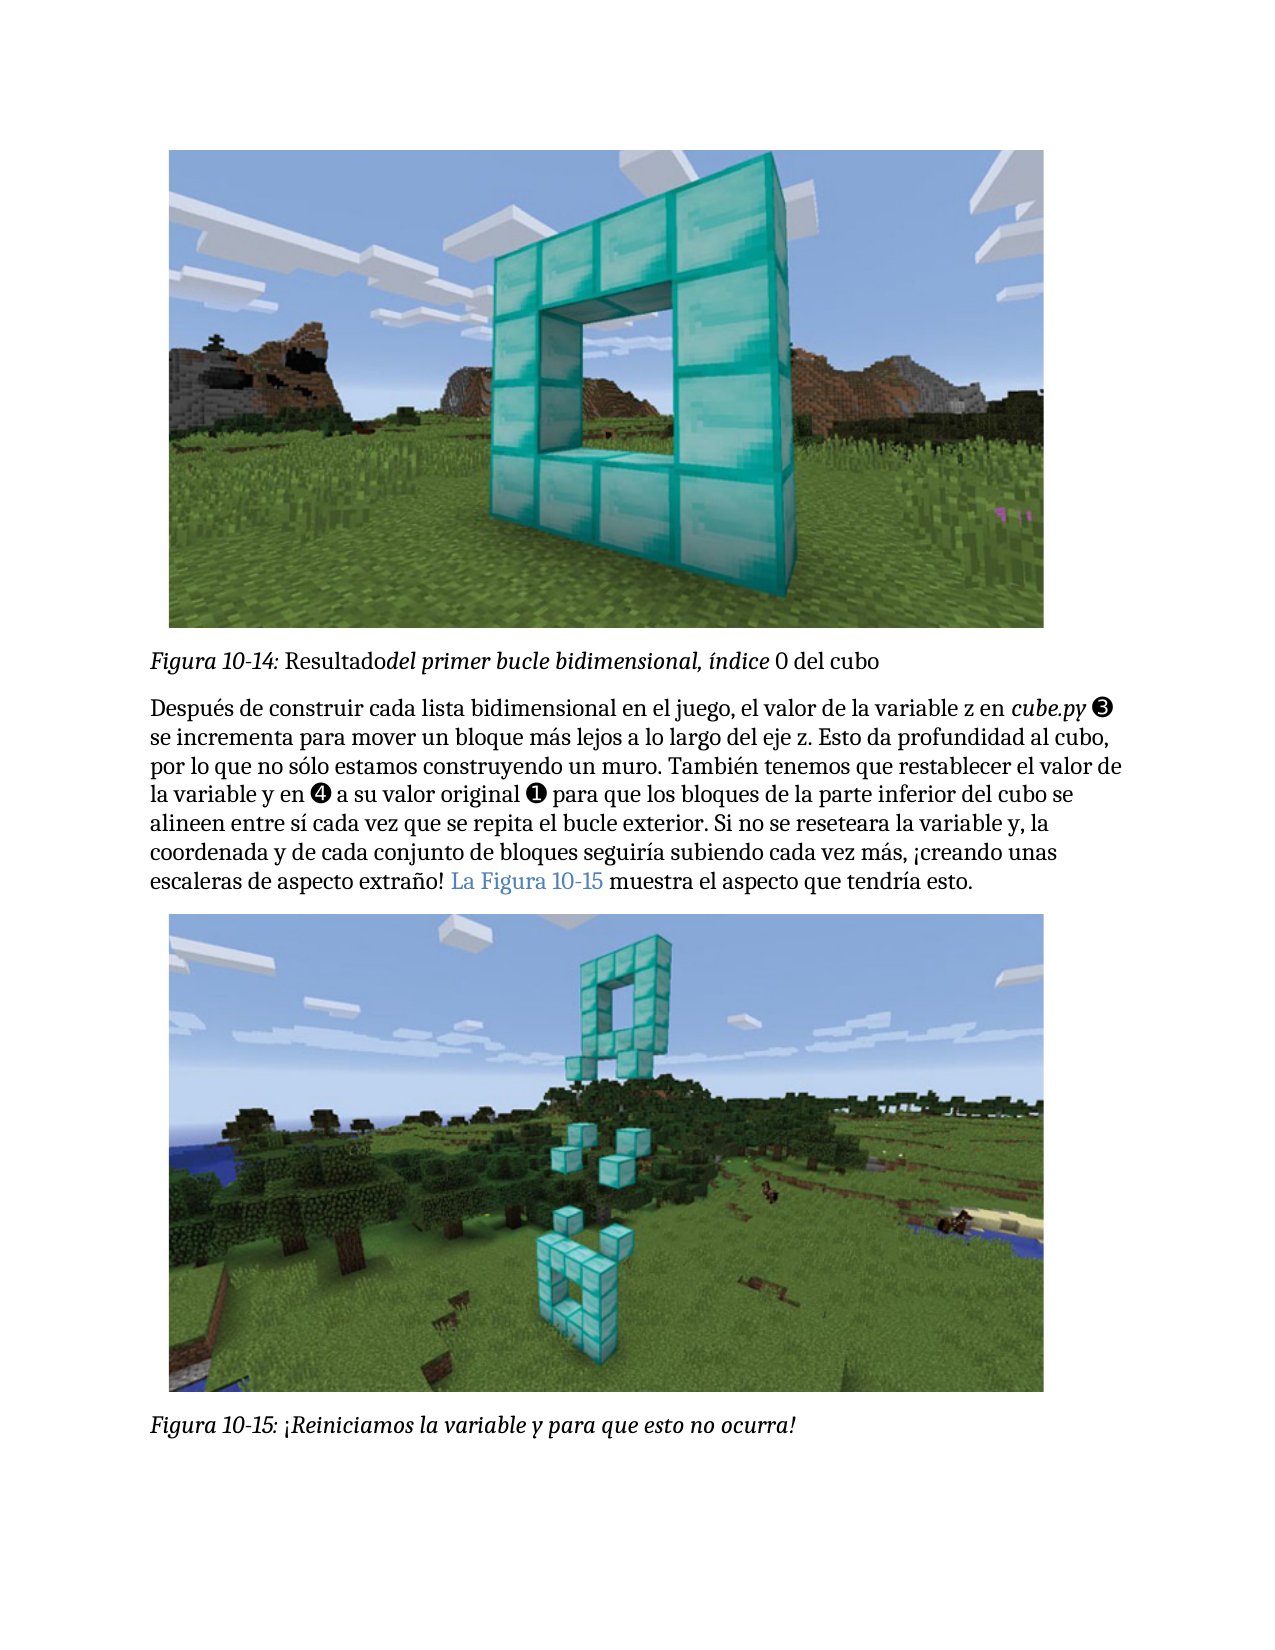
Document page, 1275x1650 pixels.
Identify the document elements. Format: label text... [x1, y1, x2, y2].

text Figura 10-15: ¡Reiniciamos la variable y para que esto no ocurra! [150, 1411, 1125, 1439]
text Figura 10-14: Resultadodel primer bucle bidimensional, índice 0 del cubo [150, 647, 1125, 675]
picture [168, 150, 1044, 628]
picture [168, 914, 1044, 1392]
text Después de construir cada lista bidimensional en el juego, el valor de la variable z en cube.py ➌ se incrementa para mover un bloque más lejos a lo largo del eje z. Esto da profundidad al cubo, por lo que no sólo estamos construyendo un muro. También tenemos que restablecer el valor de la variable y en ➍ a su valor original ➊ para que los bloques de la parte inferior del cubo se alineen entre sí cada vez que se repita el bucle exterior. Si no se reseteara la variable y, la coordenada y de cada conjunto de bloques seguiría subiendo cada vez más, ¡creando unas escaleras de aspecto extraño! La Figura 10-15 muestra el aspecto que tendría esto. [150, 694, 1125, 895]
